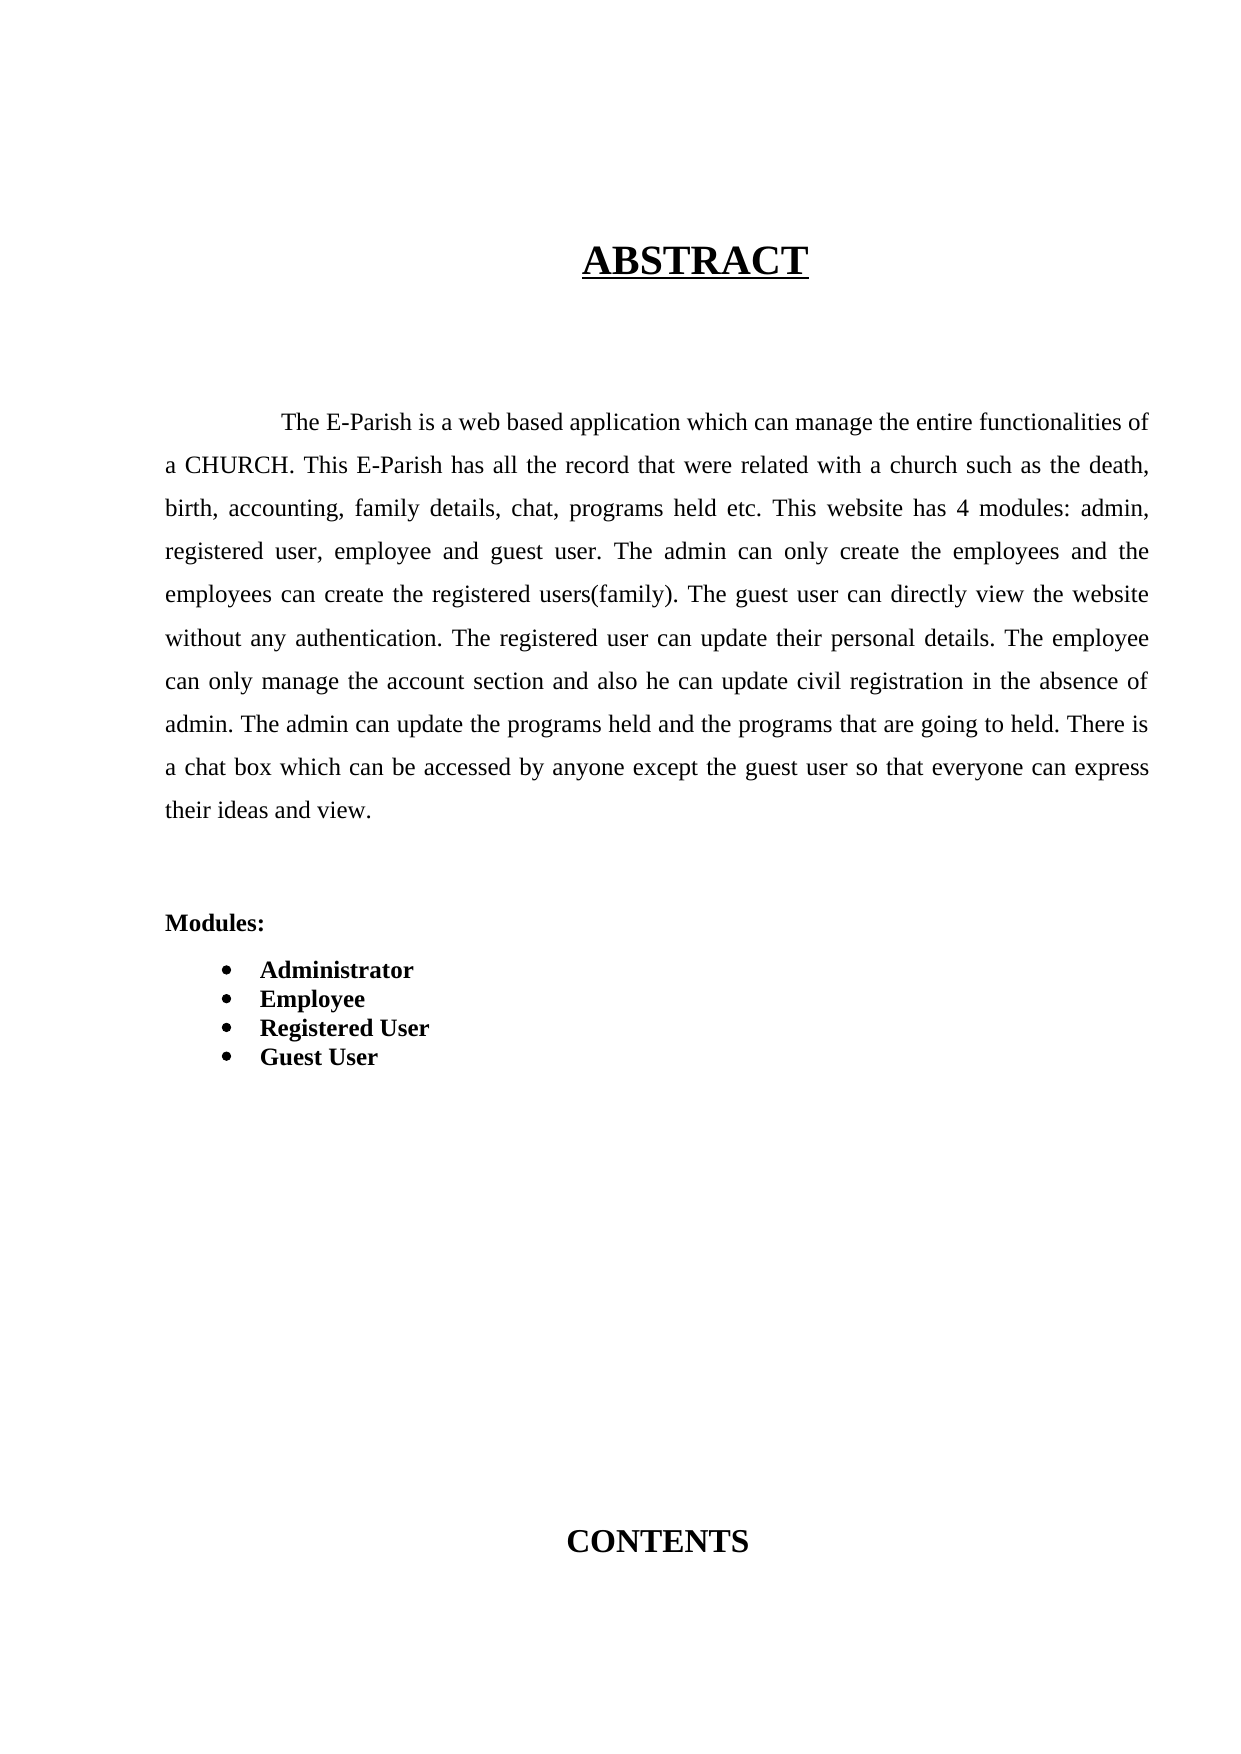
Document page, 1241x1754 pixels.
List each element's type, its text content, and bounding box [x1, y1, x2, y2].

list Guest User [222, 1042, 1150, 1070]
text The E-Parish is a web based application which can manage the entire functionalities of a CHURCH. This E-Parish has all the record that were related with a church such as the death, birth, accounting, family details, chat, programs held etc. This website has 4 modules: admin, registered user, employee and guest user. The admin can only create the employees and the employees can create the registered users(family). The guest user can directly view the website without any authentication. The registered user can update their personal details. The employee can only manage the account section and also he can update civil registration in the absence of admin. The admin can update the programs held and the programs that are going to held. There is a chat box which can be accessed by anyone except the guest user so that everyone can express their ideas and view. [165, 407, 1150, 824]
list Employee [222, 984, 1150, 1013]
list Administrator [222, 955, 1150, 984]
list ABSTRACT [240, 235, 1150, 283]
list Registered User [222, 1013, 1150, 1042]
text Modules: [165, 908, 1150, 936]
text CONTENTS [165, 1521, 1150, 1559]
